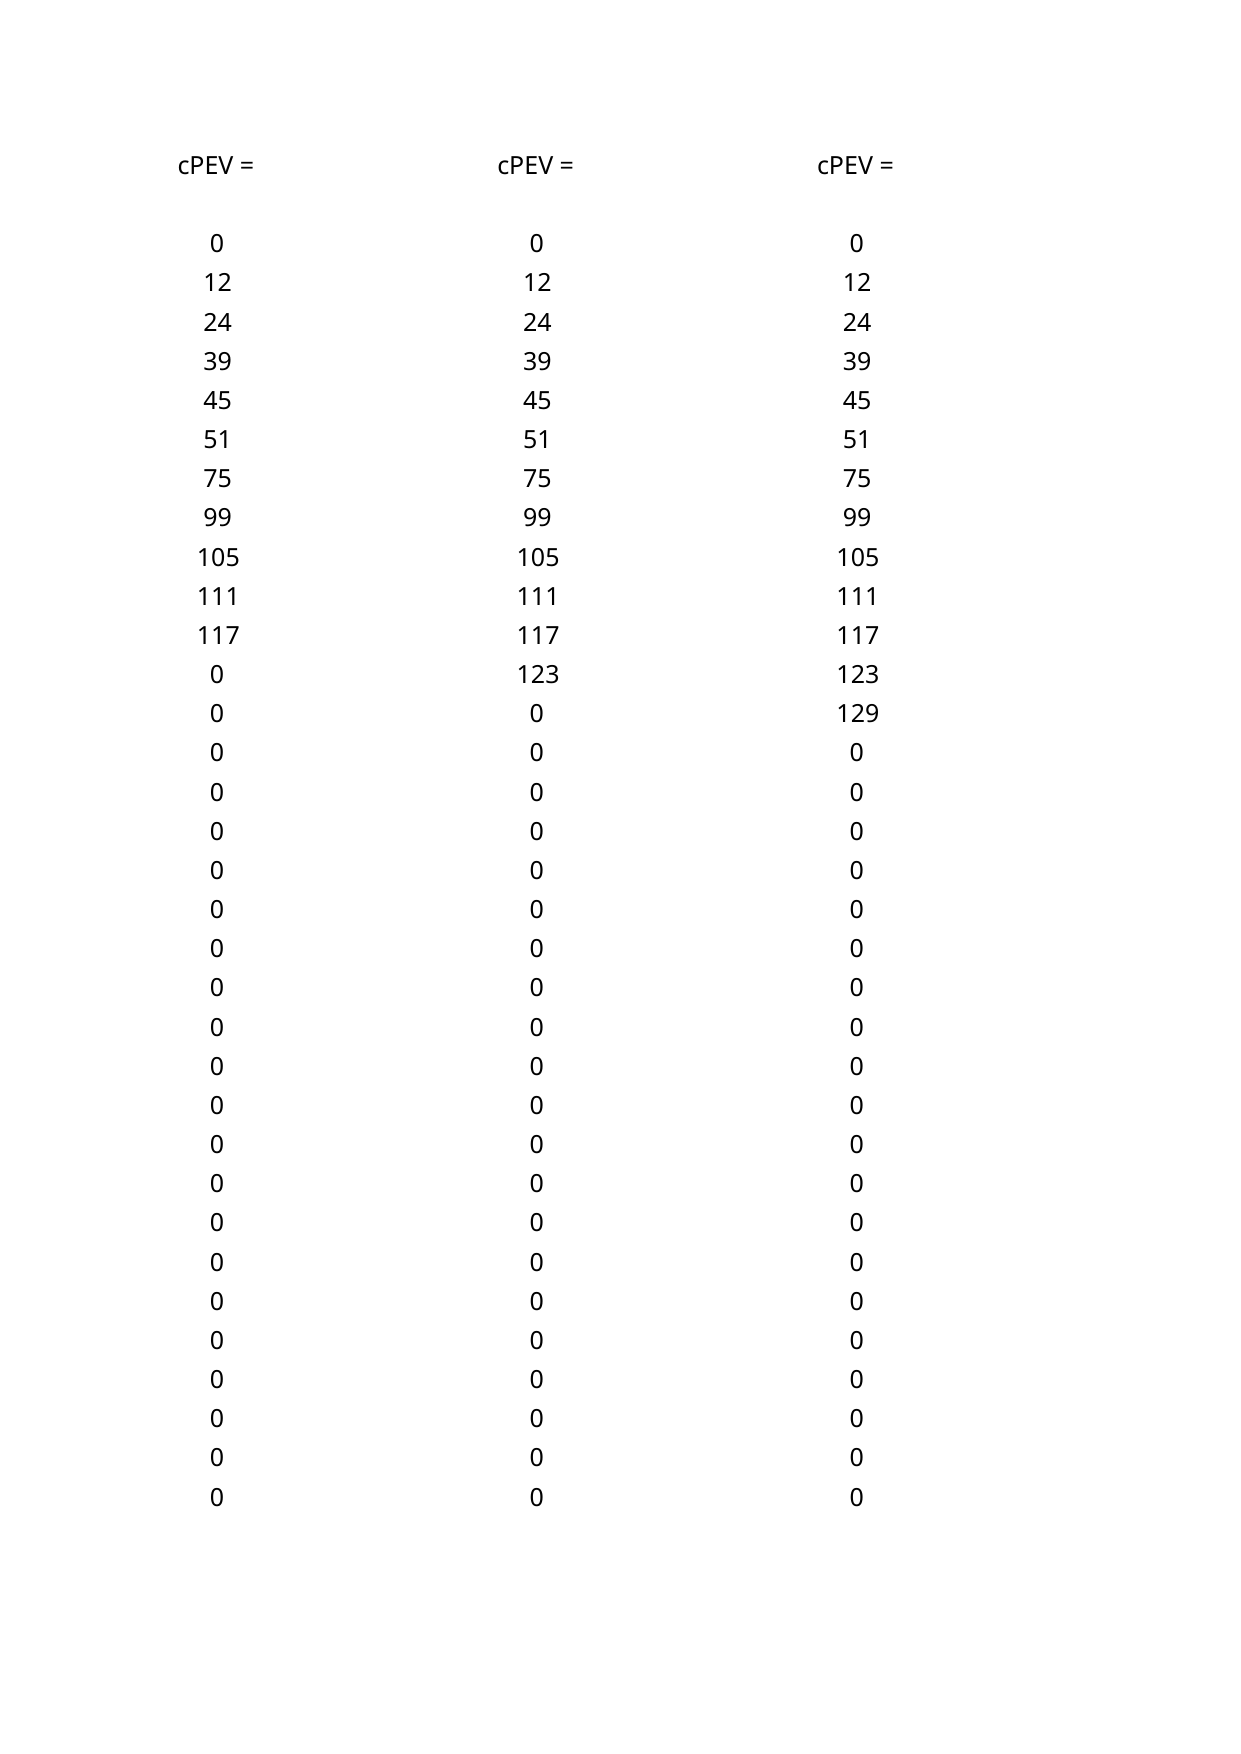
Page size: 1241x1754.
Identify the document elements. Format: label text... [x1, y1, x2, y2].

text 51 [817, 422, 1063, 456]
text 0 [177, 853, 423, 887]
text cPEV = [177, 148, 423, 182]
text 0 [177, 774, 423, 808]
text 45 [817, 383, 1063, 417]
text 24 [497, 304, 743, 338]
text 123 [497, 657, 743, 691]
text 0 [497, 1088, 743, 1122]
text 45 [497, 383, 743, 417]
text 117 [177, 618, 423, 652]
text 0 [817, 1048, 1063, 1082]
text 12 [497, 265, 743, 299]
text 111 [817, 578, 1063, 612]
text 75 [177, 461, 423, 495]
text 75 [817, 461, 1063, 495]
text 51 [177, 422, 423, 456]
text 0 [497, 892, 743, 926]
text 0 [817, 892, 1063, 926]
text 0 [177, 1127, 423, 1161]
text 117 [817, 618, 1063, 652]
text 0 [817, 1009, 1063, 1043]
text 0 [497, 931, 743, 965]
text cPEV = [817, 148, 1063, 182]
text 51 [497, 422, 743, 456]
text 0 [177, 1244, 423, 1278]
text 75 [497, 461, 743, 495]
text 0 [817, 1088, 1063, 1122]
text cPEV = [497, 148, 743, 182]
text 0 [177, 813, 423, 847]
text 111 [497, 578, 743, 612]
text 99 [177, 500, 423, 534]
text 0 [817, 1127, 1063, 1161]
text 105 [177, 539, 423, 573]
text 0 [497, 696, 743, 730]
text 12 [177, 265, 423, 299]
text 0 [817, 1283, 1063, 1317]
text 0 [817, 853, 1063, 887]
text 0 [817, 1401, 1063, 1435]
text 0 [817, 931, 1063, 965]
text 0 [497, 735, 743, 769]
text 0 [817, 813, 1063, 847]
text 0 [817, 226, 1063, 260]
text 0 [177, 1479, 423, 1513]
text 0 [177, 1205, 423, 1239]
text 0 [817, 1362, 1063, 1396]
text 0 [497, 1479, 743, 1513]
text 0 [497, 813, 743, 847]
text 111 [177, 578, 423, 612]
text 0 [177, 1088, 423, 1122]
text 0 [177, 1362, 423, 1396]
text 0 [497, 1205, 743, 1239]
text 0 [817, 1166, 1063, 1200]
text 39 [497, 343, 743, 377]
text 24 [817, 304, 1063, 338]
text 0 [817, 774, 1063, 808]
text 117 [497, 618, 743, 652]
text 0 [497, 970, 743, 1004]
text 0 [497, 1323, 743, 1357]
text 0 [817, 1440, 1063, 1474]
text 0 [497, 1048, 743, 1082]
text 0 [817, 1205, 1063, 1239]
text 99 [497, 500, 743, 534]
text 0 [177, 226, 423, 260]
text 12 [817, 265, 1063, 299]
text 0 [177, 1009, 423, 1043]
text 0 [497, 853, 743, 887]
text 0 [177, 1440, 423, 1474]
text 0 [497, 1127, 743, 1161]
text 0 [177, 1166, 423, 1200]
text 0 [177, 696, 423, 730]
text 39 [817, 343, 1063, 377]
text 45 [177, 383, 423, 417]
text 0 [177, 892, 423, 926]
text 0 [817, 1244, 1063, 1278]
text 0 [177, 657, 423, 691]
text 0 [497, 1009, 743, 1043]
text 99 [817, 500, 1063, 534]
text 105 [497, 539, 743, 573]
text 0 [177, 1283, 423, 1317]
text 0 [497, 1440, 743, 1474]
text 0 [177, 970, 423, 1004]
text 0 [177, 1401, 423, 1435]
text 129 [817, 696, 1063, 730]
text 24 [177, 304, 423, 338]
text 0 [497, 1244, 743, 1278]
text 0 [817, 1323, 1063, 1357]
text 0 [177, 1323, 423, 1357]
text 0 [817, 1479, 1063, 1513]
text 39 [177, 343, 423, 377]
text 0 [817, 735, 1063, 769]
text 105 [817, 539, 1063, 573]
text 0 [497, 1283, 743, 1317]
text 0 [177, 735, 423, 769]
text 0 [497, 226, 743, 260]
text 0 [817, 970, 1063, 1004]
text 0 [497, 774, 743, 808]
text 0 [497, 1362, 743, 1396]
text 0 [497, 1401, 743, 1435]
text 0 [177, 1048, 423, 1082]
text 0 [177, 931, 423, 965]
text 123 [817, 657, 1063, 691]
text 0 [497, 1166, 743, 1200]
